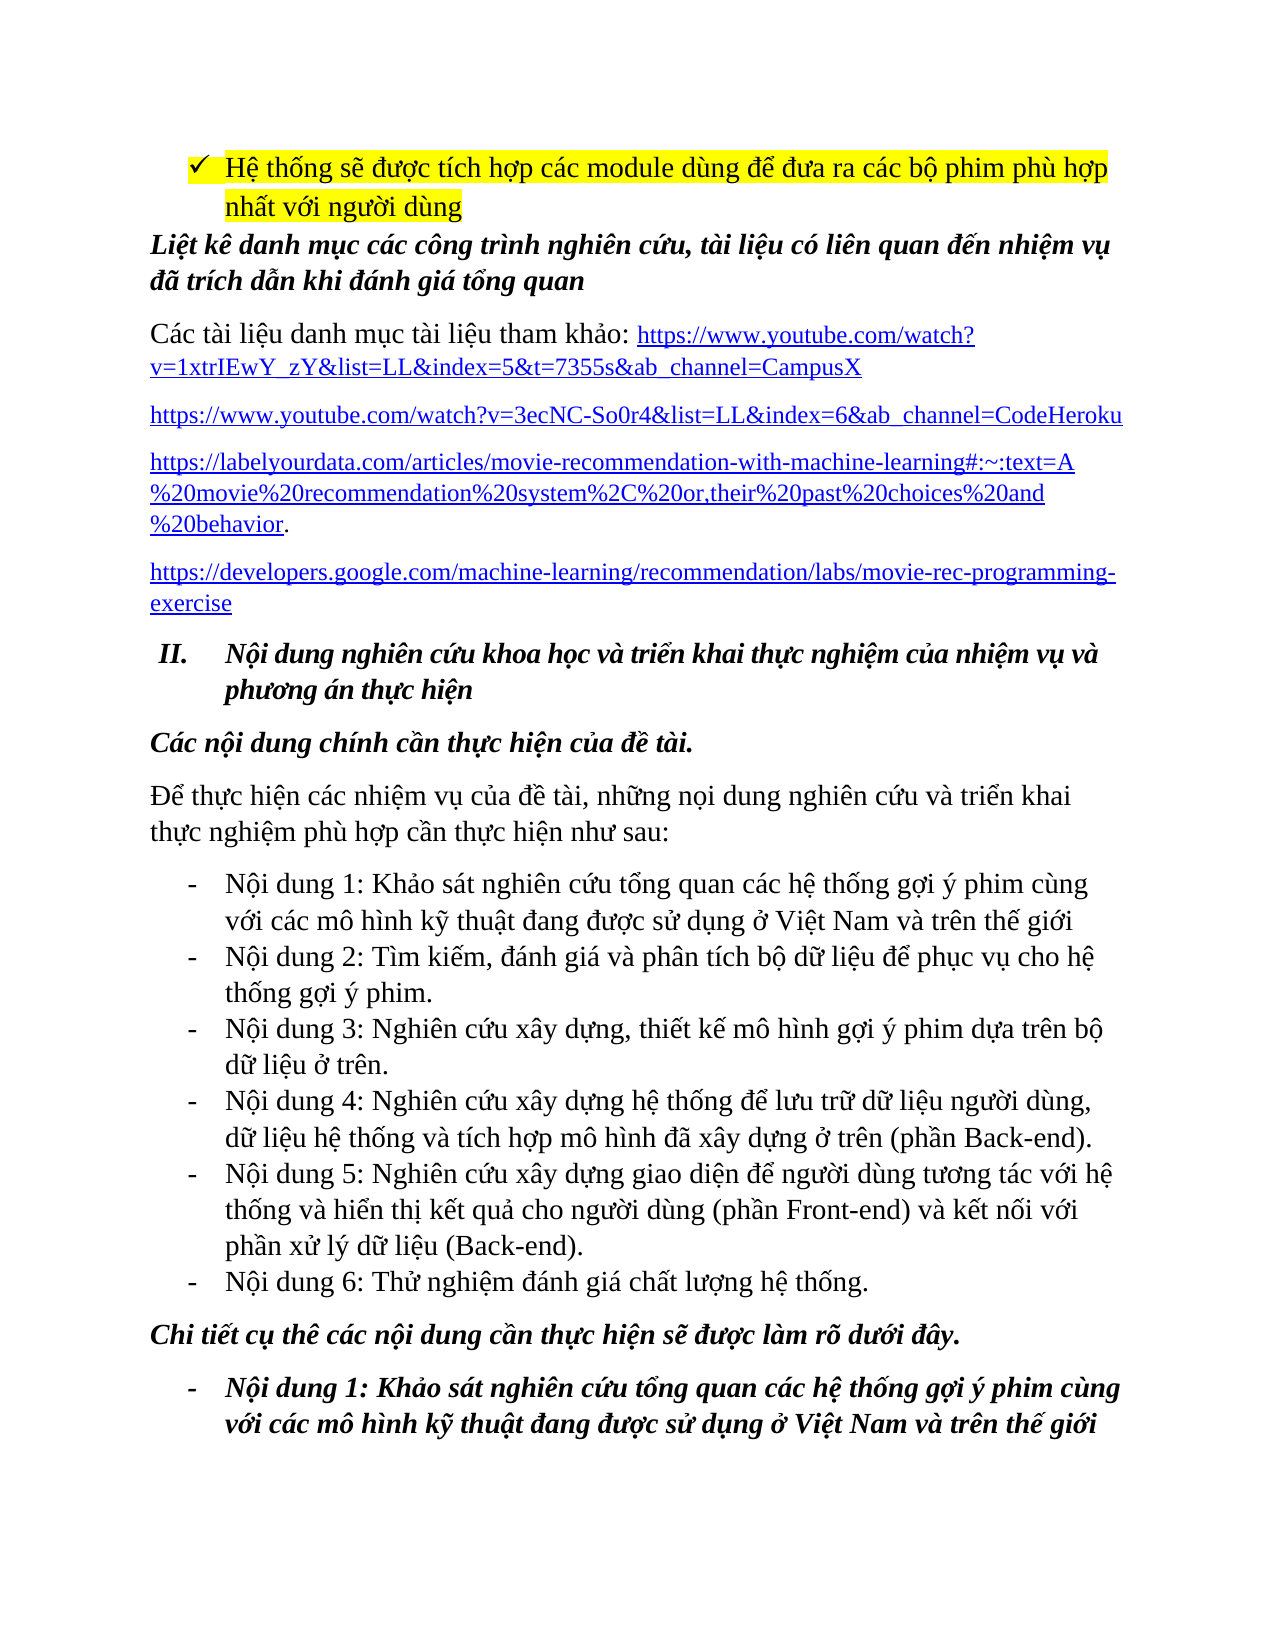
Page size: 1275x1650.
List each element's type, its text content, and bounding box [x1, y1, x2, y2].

list Nội dung 6: Thử nghiệm đánh giá chất lượng hệ thống. [187, 1264, 1125, 1298]
text https://www.youtube.com/watch?v=3ecNC-So0r4&list=LL&index=6&ab_channel=CodeHeroku [150, 400, 1125, 428]
list Nội dung 3: Nghiên cứu xây dựng, thiết kế mô hình gợi ý phim dựa trên bộ dữ liệu ở trên. [187, 1011, 1125, 1081]
list Nội dung nghiên cứu khoa học và triển khai thực nghiệm của nhiệm vụ và phương án thực hiện [187, 636, 1125, 706]
text Để thực hiện các nhiệm vụ của đề tài, những nọi dung nghiên cứu và triển khai thực nghiệm phù hợp cần thực hiện như sau: [150, 778, 1125, 847]
list Nội dung 4: Nghiên cứu xây dựng hệ thống để lưu trữ dữ liệu người dùng, dữ liệu hệ thống và tích hợp mô hình đã xây dựng ở trên (phần Back-end). [187, 1083, 1125, 1153]
text https://developers.google.com/machine-learning/recommendation/labs/movie-rec-programming-exercise [150, 557, 1125, 617]
text Các nội dung chính cần thực hiện của đề tài. [150, 725, 1125, 758]
text https://labelyourdata.com/articles/movie-recommendation-with-machine-learning#:~:text=A%20movie%20recommendation%20system%2C%20or,their%20past%20choices%20and%20behavior. [150, 447, 1125, 538]
list Nội dung 2: Tìm kiếm, đánh giá và phân tích bộ dữ liệu để phục vụ cho hệ thống gợi ý phim. [187, 939, 1125, 1009]
text Chi tiết cụ thê các nội dung cần thực hiện sẽ được làm rõ dưới đây. [150, 1317, 1125, 1351]
list Hệ thống sẽ được tích hợp các module dùng để đưa ra các bộ phim phù hợp nhất với người dùng [187, 150, 1125, 222]
text Các tài liệu danh mục tài liệu tham khảo: https://www.youtube.com/watch?v=1xtrIEwY_zY&list=LL&index=5&t=7355s&ab_channel=CampusX [150, 316, 1125, 381]
text Liệt kê danh mục các công trình nghiên cứu, tài liệu có liên quan đến nhiệm vụ đã trích dẫn khi đánh giá tổng quan [150, 227, 1125, 297]
list Nội dung 1: Khảo sát nghiên cứu tổng quan các hệ thống gợi ý phim cùng với các mô hình kỹ thuật đang được sử dụng ở Việt Nam và trên thế giới [187, 1370, 1125, 1439]
list Nội dung 5: Nghiên cứu xây dựng giao diện để người dùng tương tác với hệ thống và hiển thị kết quả cho người dùng (phần Front-end) và kết nối với phần xử lý dữ liệu (Back-end). [187, 1156, 1125, 1262]
list Nội dung 1: Khảo sát nghiên cứu tổng quan các hệ thống gợi ý phim cùng với các mô hình kỹ thuật đang được sử dụng ở Việt Nam và trên thế giới [187, 867, 1125, 936]
